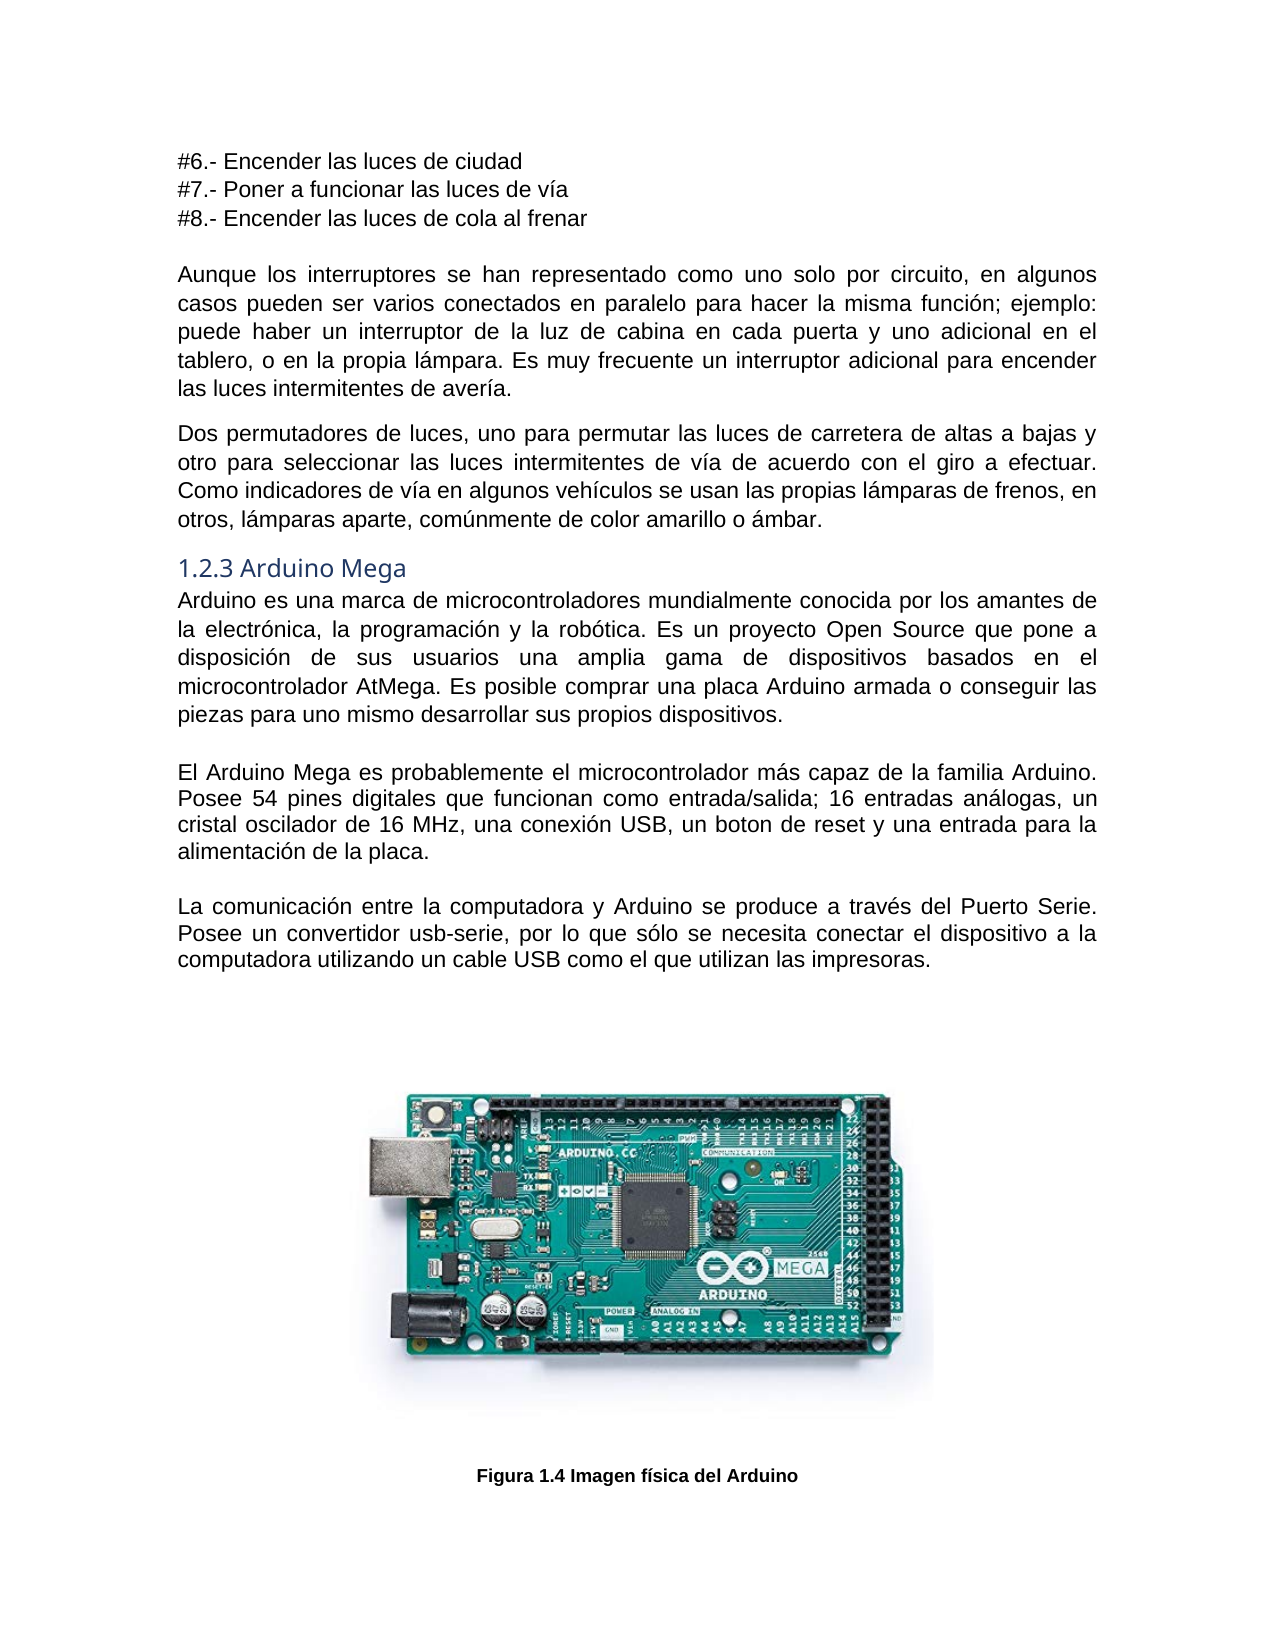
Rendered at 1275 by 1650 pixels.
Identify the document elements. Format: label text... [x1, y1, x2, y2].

text #7.- Poner a funcionar las luces de vía [177, 176, 1098, 202]
subtitle 1.2.3 Arduino Mega [177, 551, 1098, 585]
picture [341, 1001, 934, 1446]
text La comunicación entre la computadora y Arduino se produce a través del Puerto Serie. Posee un convertidor usb-serie, por lo que sólo se necesita conectar el dispositivo a la computadora utilizando un cable USB como el que utilizan las impresoras. [177, 893, 1098, 972]
text Arduino es una marca de microcontroladores mundialmente conocida por los amantes de la electrónica, la programación y la robótica. Es un proyecto Open Source que pone a disposición de sus usuarios una amplia gama de dispositivos basados en el microcontrolador AtMega. Es posible comprar una placa Arduino armada o conseguir las piezas para uno mismo desarrollar sus propios dispositivos. [177, 587, 1098, 727]
text #8.- Encender las luces de cola al frenar [177, 204, 1098, 231]
text Figura 1.4 Imagen física del Arduino [177, 1465, 1098, 1486]
text #6.- Encender las luces de ciudad [177, 148, 1098, 174]
text Dos permutadores de luces, uno para permutar las luces de carretera de altas a bajas y otro para seleccionar las luces intermitentes de vía de acuerdo con el giro a efectuar. Como indicadores de vía en algunos vehículos se usan las propias lámparas de frenos, en otros, lámparas aparte, comúnmente de color amarillo o ámbar. [177, 420, 1098, 532]
text El Arduino Mega es probablemente el microcontrolador más capaz de la familia Arduino. Posee 54 pines digitales que funcionan como entrada/salida; 16 entradas análogas, un cristal oscilador de 16 MHz, una conexión USB, un boton de reset y una entrada para la alimentación de la placa. [177, 759, 1098, 864]
text Aunque los interruptores se han representado como uno solo por circuito, en algunos casos pueden ser varios conectados en paralelo para hacer la misma función; ejemplo: puede haber un interruptor de la luz de cabina en cada puerta y uno adicional en el tablero, o en la propia lámpara. Es muy frecuente un interruptor adicional para encender las luces intermitentes de avería. [177, 233, 1098, 401]
